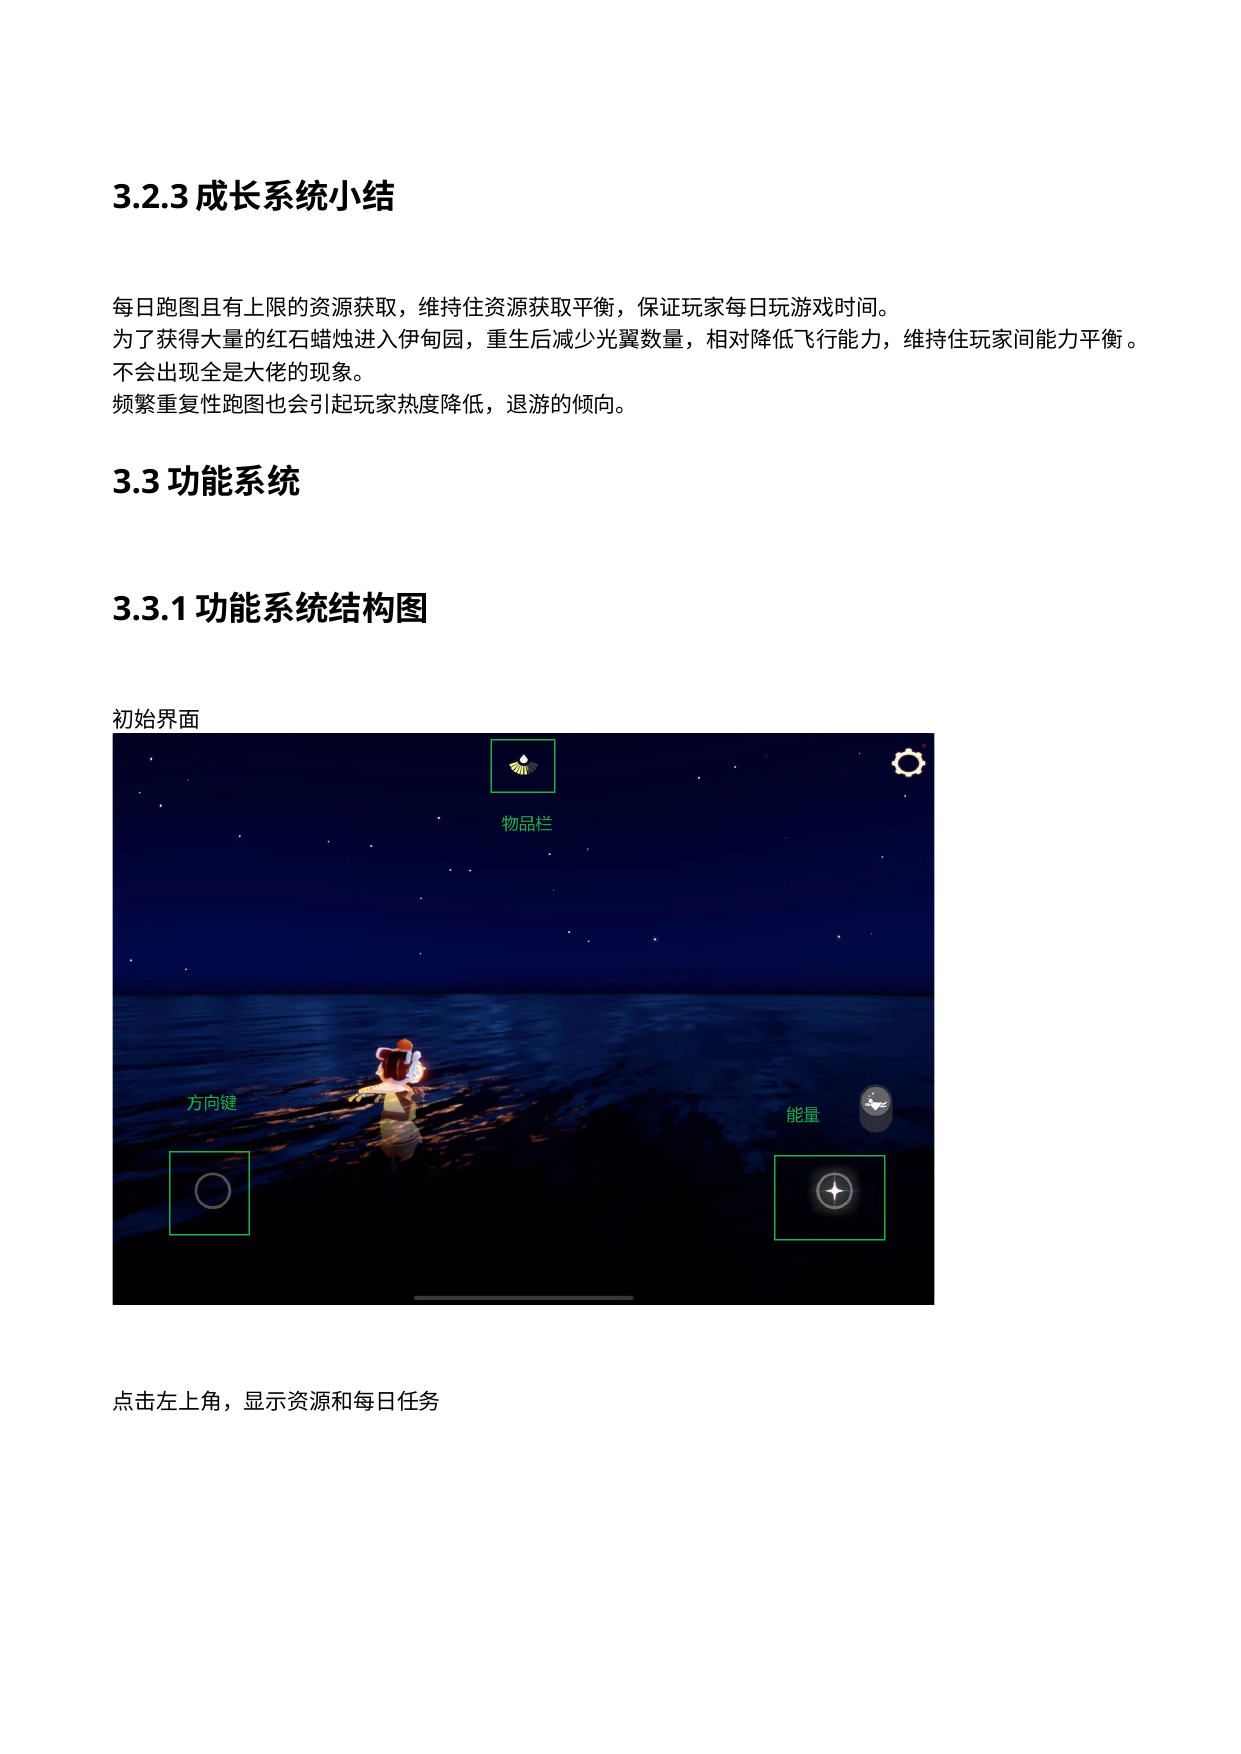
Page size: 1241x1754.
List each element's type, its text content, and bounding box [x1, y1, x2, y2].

subtitle 3.2.3成长系统小结 [112, 162, 1128, 227]
text 为了获得大量的红石蜡烛进入伊甸园，重生后减少光翼数量，相对降低飞行能力，维持住玩家间能力平衡。不会出现全是大佬的现象。 [112, 322, 1128, 387]
text 每日跑图且有上限的资源获取，维持住资源获取平衡，保证玩家每日玩游戏时间。 [112, 289, 1128, 322]
subtitle 3.3功能系统 [112, 446, 1128, 511]
text 点击左上角，显示资源和每日任务 [112, 1384, 1128, 1416]
text 初始界面 [112, 701, 1128, 734]
subtitle 3.3.1功能系统结构图 [112, 574, 1128, 639]
picture [112, 733, 935, 1305]
text 频繁重复性跑图也会引起玩家热度降低，退游的倾向。 [112, 387, 1128, 419]
